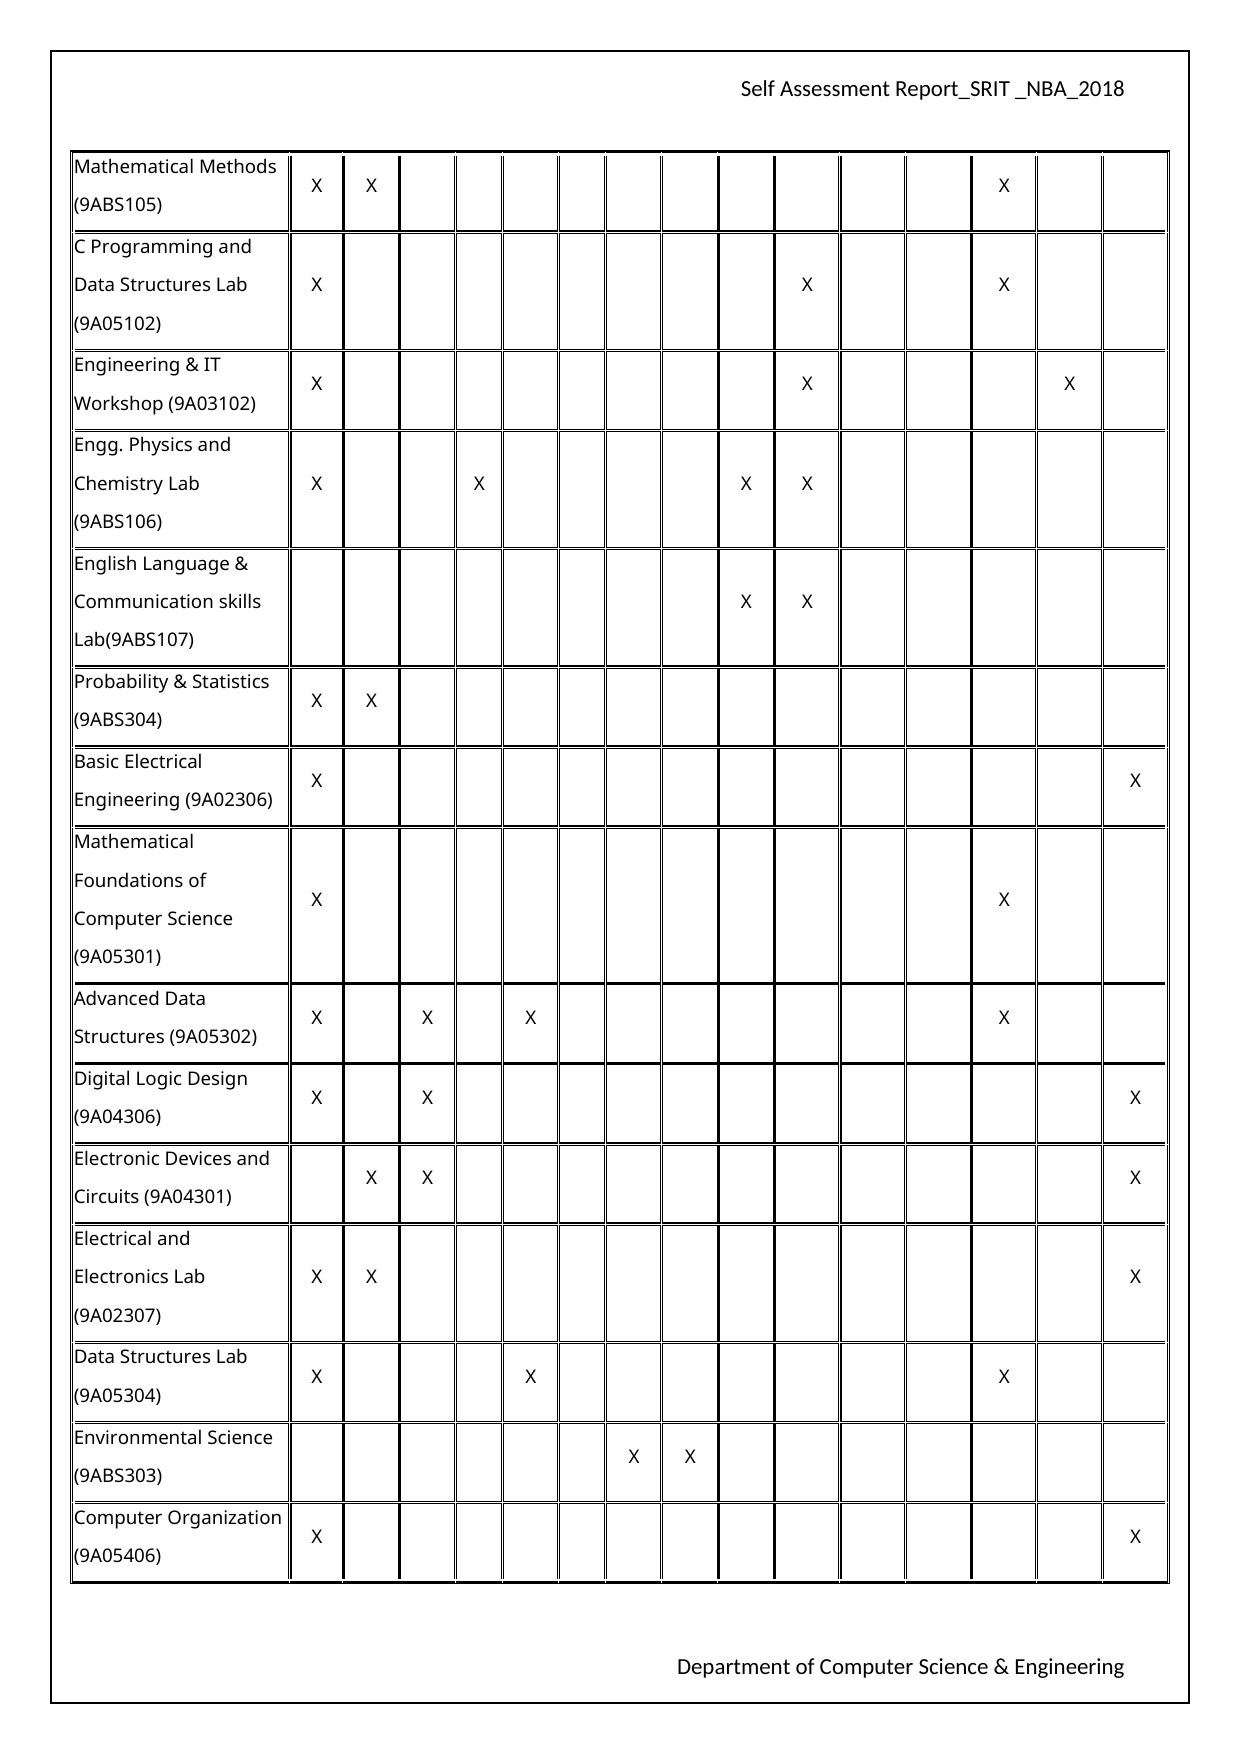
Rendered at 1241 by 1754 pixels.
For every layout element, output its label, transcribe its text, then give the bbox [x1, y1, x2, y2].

table_cell [720, 1065, 773, 1142]
table_cell X [973, 985, 1035, 1062]
table_cell X [776, 234, 838, 348]
table_cell [720, 1344, 773, 1421]
table_cell [842, 985, 904, 1062]
table_cell [663, 749, 717, 825]
table_cell [842, 432, 904, 547]
table_cell Basic Electrical Engineering (9A02306) [73, 745, 288, 825]
table_cell [907, 234, 970, 348]
table_cell X [720, 432, 773, 547]
table_cell [720, 234, 773, 348]
table_cell [401, 432, 454, 547]
table_cell [662, 152, 718, 230]
table_cell [401, 352, 454, 428]
table_cell [720, 749, 773, 825]
table_cell [607, 669, 660, 745]
table_cell [973, 1424, 1035, 1501]
table_cell [973, 432, 1035, 547]
table_cell [607, 1344, 660, 1421]
table_cell [907, 829, 970, 982]
table_cell [504, 1424, 557, 1501]
table_cell [606, 1504, 662, 1581]
table_cell Electronic Devices and Circuits (9A04301) [73, 1142, 288, 1222]
table_cell [292, 1424, 342, 1501]
table_cell [776, 829, 838, 982]
table_cell [401, 829, 454, 982]
table_cell [776, 1424, 838, 1501]
table_cell [399, 153, 456, 230]
table_cell [720, 1424, 773, 1501]
table_cell [607, 550, 660, 665]
table_cell [1038, 234, 1101, 348]
table_cell X [290, 1504, 343, 1581]
table_cell [607, 985, 660, 1062]
table_cell [560, 550, 604, 665]
table_cell [842, 749, 904, 825]
table_cell [907, 432, 970, 547]
table_cell [662, 1504, 718, 1581]
table_cell [560, 985, 604, 1062]
table_cell [504, 352, 557, 428]
table_cell [457, 749, 501, 825]
table_cell [663, 352, 717, 428]
table_cell [560, 749, 604, 825]
table_cell [560, 352, 604, 428]
table_cell [457, 985, 501, 1062]
table_cell Probability & Statistics (9ABS304) [73, 665, 288, 745]
table_cell X [401, 1146, 454, 1222]
table_cell [1103, 153, 1167, 230]
table_cell X [292, 234, 342, 348]
table_cell Mathematical Methods (9ABS105) [73, 152, 290, 230]
table_cell [842, 1065, 904, 1142]
table_cell [504, 1146, 557, 1222]
table_cell [560, 1344, 604, 1421]
table_cell [607, 352, 660, 428]
table_cell X [292, 352, 342, 428]
table_cell [345, 1344, 398, 1421]
table_cell [345, 1424, 398, 1501]
table_cell C Programming and Data Structures Lab (9A05102) [73, 230, 288, 348]
table_cell [401, 1344, 454, 1421]
table_cell Engineering & IT Workshop (9A03102) [73, 349, 288, 428]
table_cell Environmental Science (9ABS303) [71, 1421, 290, 1501]
table_cell [401, 749, 454, 825]
table_cell [457, 1226, 501, 1341]
table_cell [1104, 230, 1167, 348]
table_cell [504, 669, 557, 745]
table_cell English Language & Communication skills Lab(9ABS107) [71, 547, 290, 665]
table_cell X [776, 432, 838, 547]
table_cell X [290, 152, 343, 230]
table_cell X [1104, 745, 1167, 825]
table_cell [457, 829, 501, 982]
table_cell [907, 1344, 970, 1421]
table_cell [840, 153, 906, 230]
table_cell Advanced Data Structures (9A05302) [73, 982, 288, 1062]
table_cell [840, 1504, 906, 1581]
table_cell X [343, 153, 399, 230]
table_cell [973, 669, 1035, 745]
table_cell X [776, 352, 838, 428]
table_cell X [971, 153, 1037, 230]
table_cell [607, 234, 660, 348]
table_cell [842, 352, 904, 428]
table_cell [776, 669, 838, 745]
table_cell X [973, 1344, 1035, 1421]
table_cell X [401, 1065, 454, 1142]
table_cell [560, 829, 604, 982]
table_cell [456, 1504, 502, 1581]
table_cell [1038, 985, 1101, 1062]
table_cell [343, 1504, 399, 1581]
table_cell [907, 1146, 970, 1222]
table_cell X [401, 985, 454, 1062]
table_cell [560, 1226, 604, 1341]
table_cell X [292, 432, 342, 547]
table_cell [1038, 1065, 1101, 1142]
table_cell [720, 1146, 773, 1222]
table_cell Data Structures Lab (9A05304) [71, 1341, 290, 1421]
table_cell [1037, 153, 1102, 230]
table_cell [504, 432, 557, 547]
table_cell [401, 669, 454, 745]
table_cell [560, 1424, 604, 1501]
table_cell [401, 1424, 454, 1501]
table_cell [776, 1065, 838, 1142]
table_cell [559, 1504, 606, 1581]
table_cell [776, 1146, 838, 1222]
table_cell [1037, 1504, 1102, 1581]
table_cell X [973, 234, 1035, 348]
table_cell [456, 153, 502, 230]
table_cell [457, 550, 501, 665]
table_cell [560, 1065, 604, 1142]
table_cell [720, 829, 773, 982]
table_cell Electrical and Electronics Lab (9A02307) [73, 1222, 288, 1341]
table_cell [907, 669, 970, 745]
table_cell [292, 1146, 342, 1222]
table_cell [842, 829, 904, 982]
table_cell X [776, 550, 838, 665]
table_cell [973, 1226, 1035, 1341]
table_cell [842, 1344, 904, 1421]
table_cell [907, 352, 970, 428]
table_cell [842, 669, 904, 745]
table_cell [973, 352, 1035, 428]
table_cell [504, 234, 557, 348]
table_cell X [1104, 1062, 1167, 1142]
table_cell X [663, 1424, 717, 1501]
table_cell [1103, 1341, 1168, 1421]
table_cell Digital Logic Design (9A04306) [73, 1062, 288, 1142]
table_cell [720, 669, 773, 745]
table_cell X [504, 985, 557, 1062]
table_cell [345, 550, 398, 665]
table_cell [906, 1504, 971, 1581]
table_cell [457, 1146, 501, 1222]
table_cell [345, 352, 398, 428]
table_cell [1038, 829, 1101, 982]
table_cell [718, 153, 774, 230]
table_cell [457, 1424, 501, 1501]
table_cell [504, 550, 557, 665]
table_cell [842, 1424, 904, 1501]
table_cell [607, 1065, 660, 1142]
table_cell [774, 1501, 840, 1581]
table_cell X [457, 432, 501, 547]
table_cell Engg. Physics and Chemistry Lab (9ABS106) [73, 429, 288, 547]
table_cell [776, 1344, 838, 1421]
table_cell X [292, 829, 342, 982]
table_cell [663, 669, 717, 745]
table_cell [504, 749, 557, 825]
table_cell [559, 153, 606, 230]
table_cell [663, 1065, 717, 1142]
table_cell [457, 352, 501, 428]
table_cell X [1104, 1142, 1167, 1222]
table_cell [663, 985, 717, 1062]
table_cell X [504, 1344, 557, 1421]
table_cell [1104, 349, 1167, 428]
table_cell X [607, 1424, 660, 1501]
table_cell [776, 1226, 838, 1341]
table_cell [663, 1146, 717, 1222]
table_cell X [1038, 352, 1101, 428]
table_cell [720, 352, 773, 428]
table_cell [457, 234, 501, 348]
table_cell [1038, 669, 1101, 745]
table_cell [457, 1065, 501, 1142]
table_cell [973, 749, 1035, 825]
table_cell [457, 1344, 501, 1421]
table_cell [1038, 1344, 1101, 1421]
table_cell [907, 1226, 970, 1341]
table_cell X [292, 1065, 342, 1142]
table_cell [560, 234, 604, 348]
table_cell X [1103, 1501, 1168, 1581]
table_cell [1104, 825, 1167, 982]
table_cell [720, 985, 773, 1062]
table_cell [663, 829, 717, 982]
table_cell [504, 1065, 557, 1142]
table_cell [776, 749, 838, 825]
table_cell [345, 749, 398, 825]
table_cell [345, 829, 398, 982]
table_cell [345, 985, 398, 1062]
table_cell [663, 550, 717, 665]
table_cell [906, 153, 971, 230]
table_cell [607, 749, 660, 825]
table_cell [907, 1424, 970, 1501]
table_cell [503, 153, 559, 230]
table_cell [663, 1226, 717, 1341]
table_cell X [345, 1226, 398, 1341]
table_cell [399, 1504, 456, 1581]
table_cell [776, 985, 838, 1062]
table_cell X [292, 985, 342, 1062]
table_cell X [292, 749, 342, 825]
table_cell [1104, 982, 1167, 1062]
table_cell [607, 1226, 660, 1341]
table_cell X [292, 1344, 342, 1421]
table_cell [842, 234, 904, 348]
table_cell [907, 550, 970, 665]
table_cell [1038, 749, 1101, 825]
table_cell [1038, 432, 1101, 547]
table_cell [907, 749, 970, 825]
table_cell [774, 152, 840, 230]
table_cell [1038, 1226, 1101, 1341]
table_cell X [720, 550, 773, 665]
table_cell [560, 432, 604, 547]
table_cell [292, 550, 342, 665]
table_cell [607, 432, 660, 547]
table_cell [504, 829, 557, 982]
table_cell Mathematical Foundations of Computer Science (9A05301) [73, 825, 288, 982]
table_cell [345, 432, 398, 547]
table_cell X [345, 669, 398, 745]
table_cell [971, 1504, 1037, 1581]
table_cell [973, 1065, 1035, 1142]
table_cell [718, 1504, 774, 1581]
table_cell [345, 234, 398, 348]
table_cell [606, 153, 662, 230]
table_cell X [292, 1226, 342, 1341]
table_cell [457, 669, 501, 745]
table_cell [1104, 429, 1167, 547]
table_cell [560, 669, 604, 745]
table_cell [607, 829, 660, 982]
table_cell [663, 1344, 717, 1421]
table_cell [663, 432, 717, 547]
table_cell [1038, 1146, 1101, 1222]
table_cell [345, 1065, 398, 1142]
table_cell [607, 1146, 660, 1222]
table_cell [842, 1226, 904, 1341]
table_cell [560, 1146, 604, 1222]
table_cell [504, 1226, 557, 1341]
table_cell [842, 550, 904, 665]
table_cell [401, 234, 454, 348]
table_cell [1038, 550, 1101, 665]
table_cell X [973, 829, 1035, 982]
table_cell [907, 985, 970, 1062]
table_cell [973, 550, 1035, 665]
table_cell [503, 1504, 559, 1581]
table_cell [401, 550, 454, 665]
table_cell [907, 1065, 970, 1142]
table_cell [401, 1226, 454, 1341]
table_cell [1103, 547, 1168, 665]
table_cell [720, 1226, 773, 1341]
table_cell X [1104, 1222, 1167, 1341]
table_cell [663, 234, 717, 348]
table_cell [1103, 1421, 1168, 1501]
table_cell X [345, 1146, 398, 1222]
table_cell [842, 1146, 904, 1222]
table_cell [973, 1146, 1035, 1222]
table_cell Computer Organization (9A05406) [71, 1501, 290, 1581]
table_cell [1038, 1424, 1101, 1501]
table_cell [1104, 665, 1167, 745]
table_cell X [292, 669, 342, 745]
